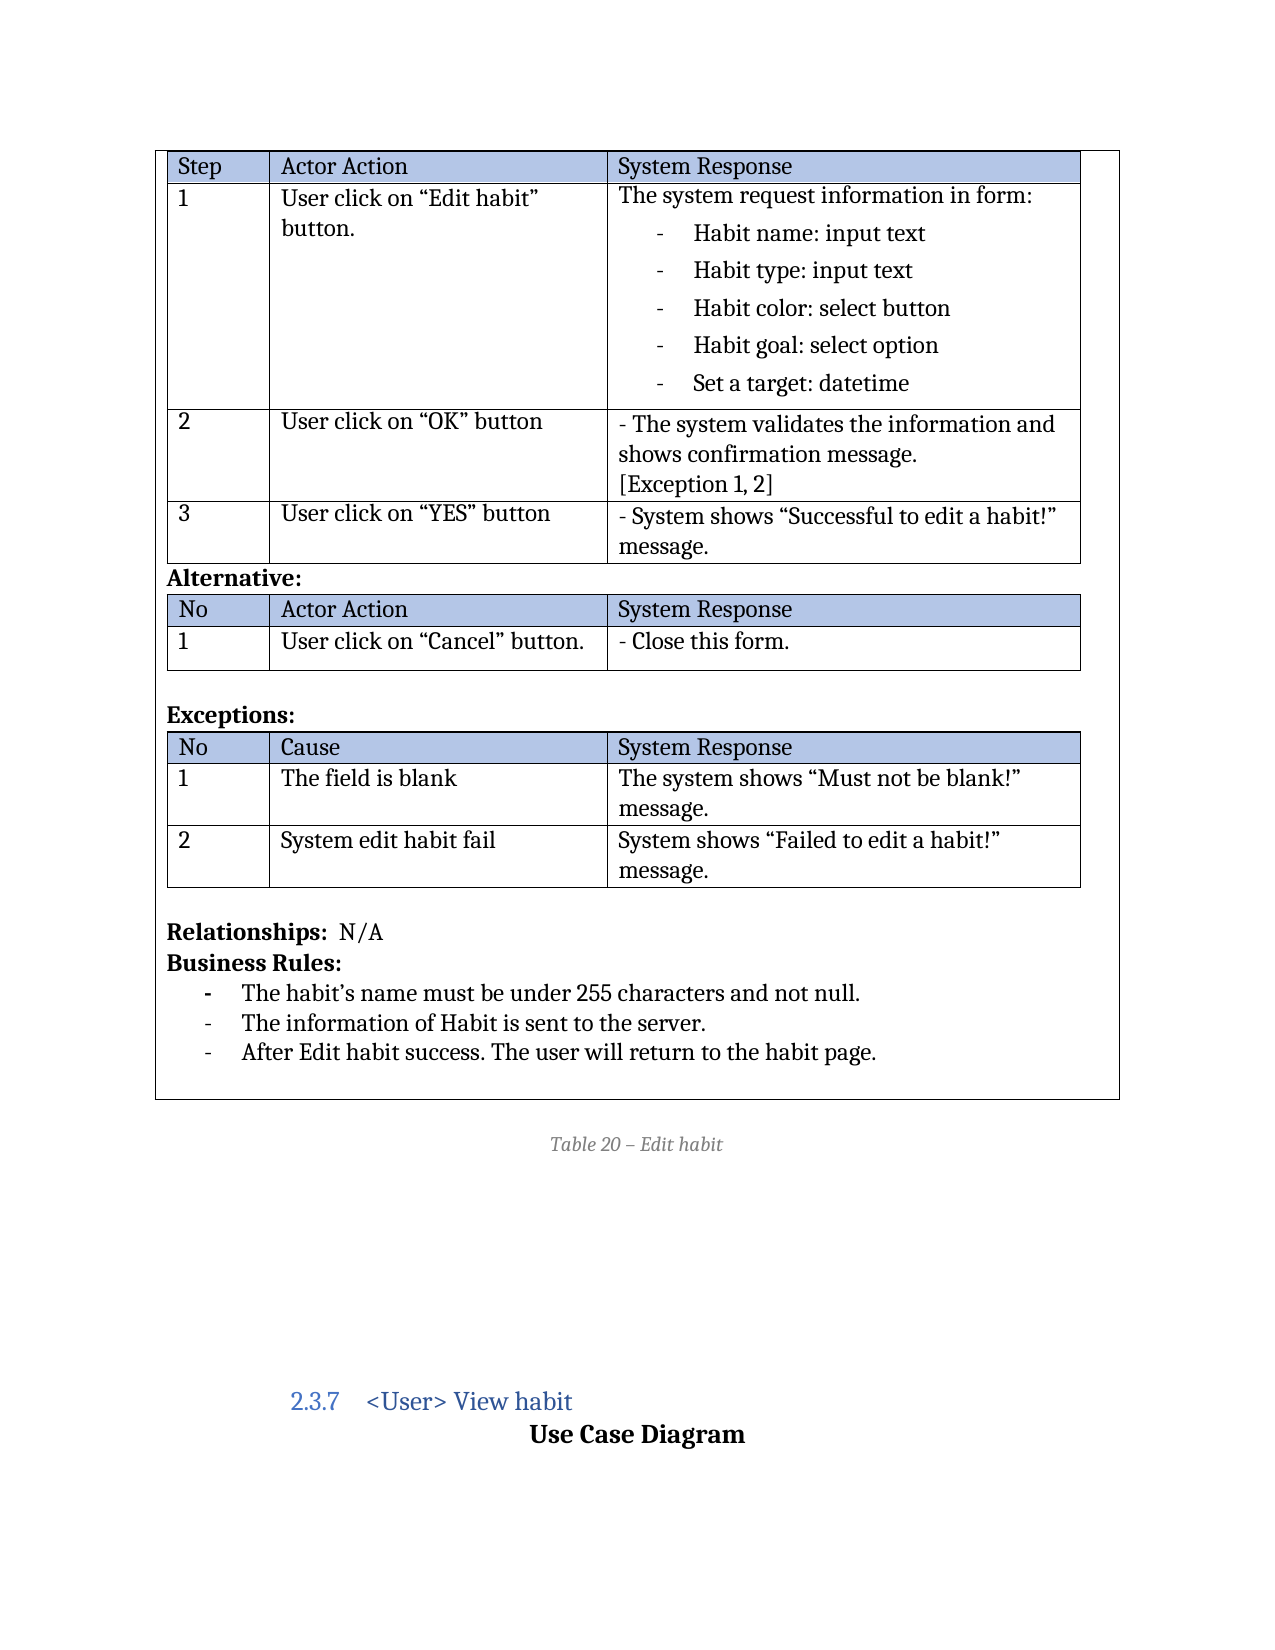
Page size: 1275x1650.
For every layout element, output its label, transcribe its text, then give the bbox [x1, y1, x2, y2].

list <User> View habit [291, 1386, 1125, 1417]
list Use Case Diagram [150, 1419, 1125, 1450]
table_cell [156, 151, 1119, 1099]
list Table 20 – Edit habit [150, 1133, 1125, 1157]
